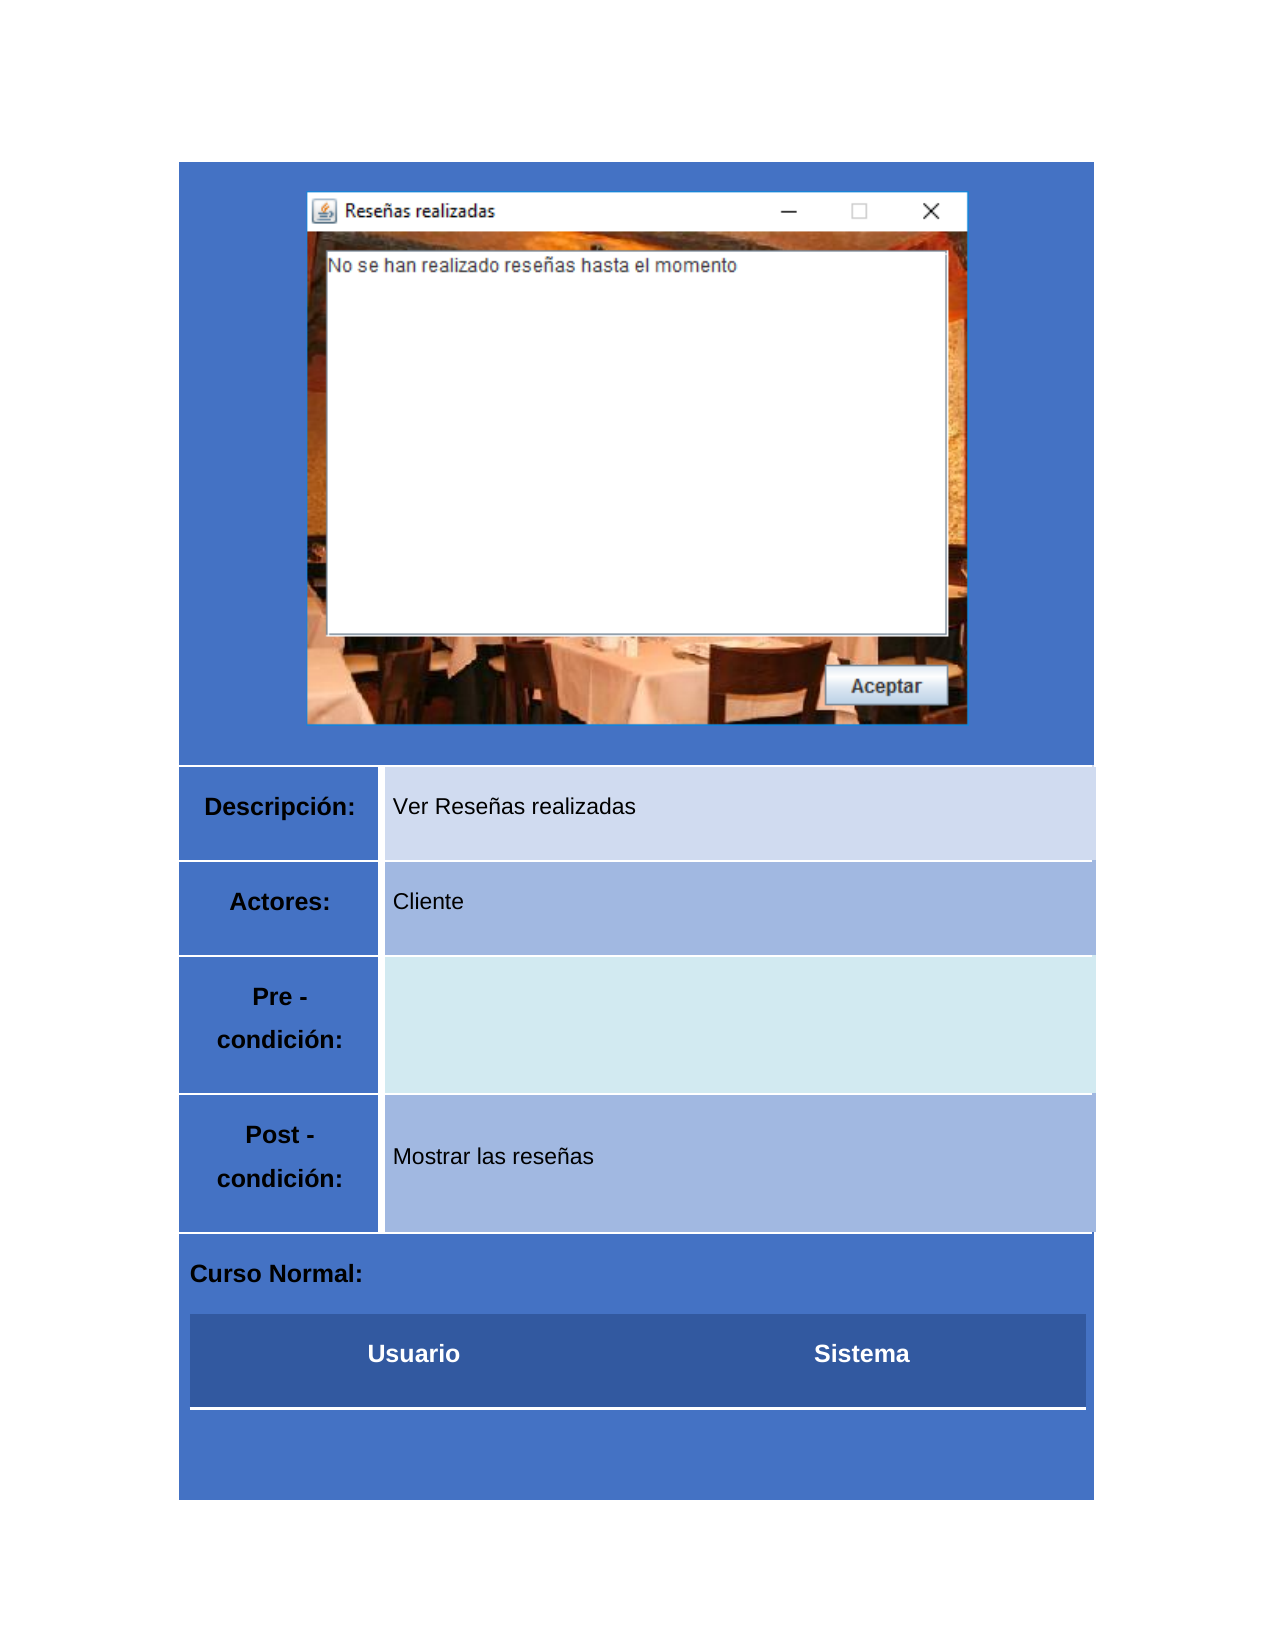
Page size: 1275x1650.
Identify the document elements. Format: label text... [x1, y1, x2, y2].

table_cell Ver Reseñas realizadas [385, 765, 1096, 860]
table_cell Descripción: [179, 767, 378, 860]
table_cell Actores: [179, 862, 378, 955]
table_cell Post - condición: [179, 1095, 378, 1232]
table_cell Cliente [385, 860, 1096, 955]
table_cell Mostrar las reseñas [385, 1093, 1096, 1232]
table_cell [179, 162, 1094, 765]
table_cell Curso Normal: [179, 1232, 1094, 1500]
picture [306, 191, 969, 726]
table_cell [385, 955, 1096, 1093]
table_cell Pre - condición: [179, 957, 378, 1093]
